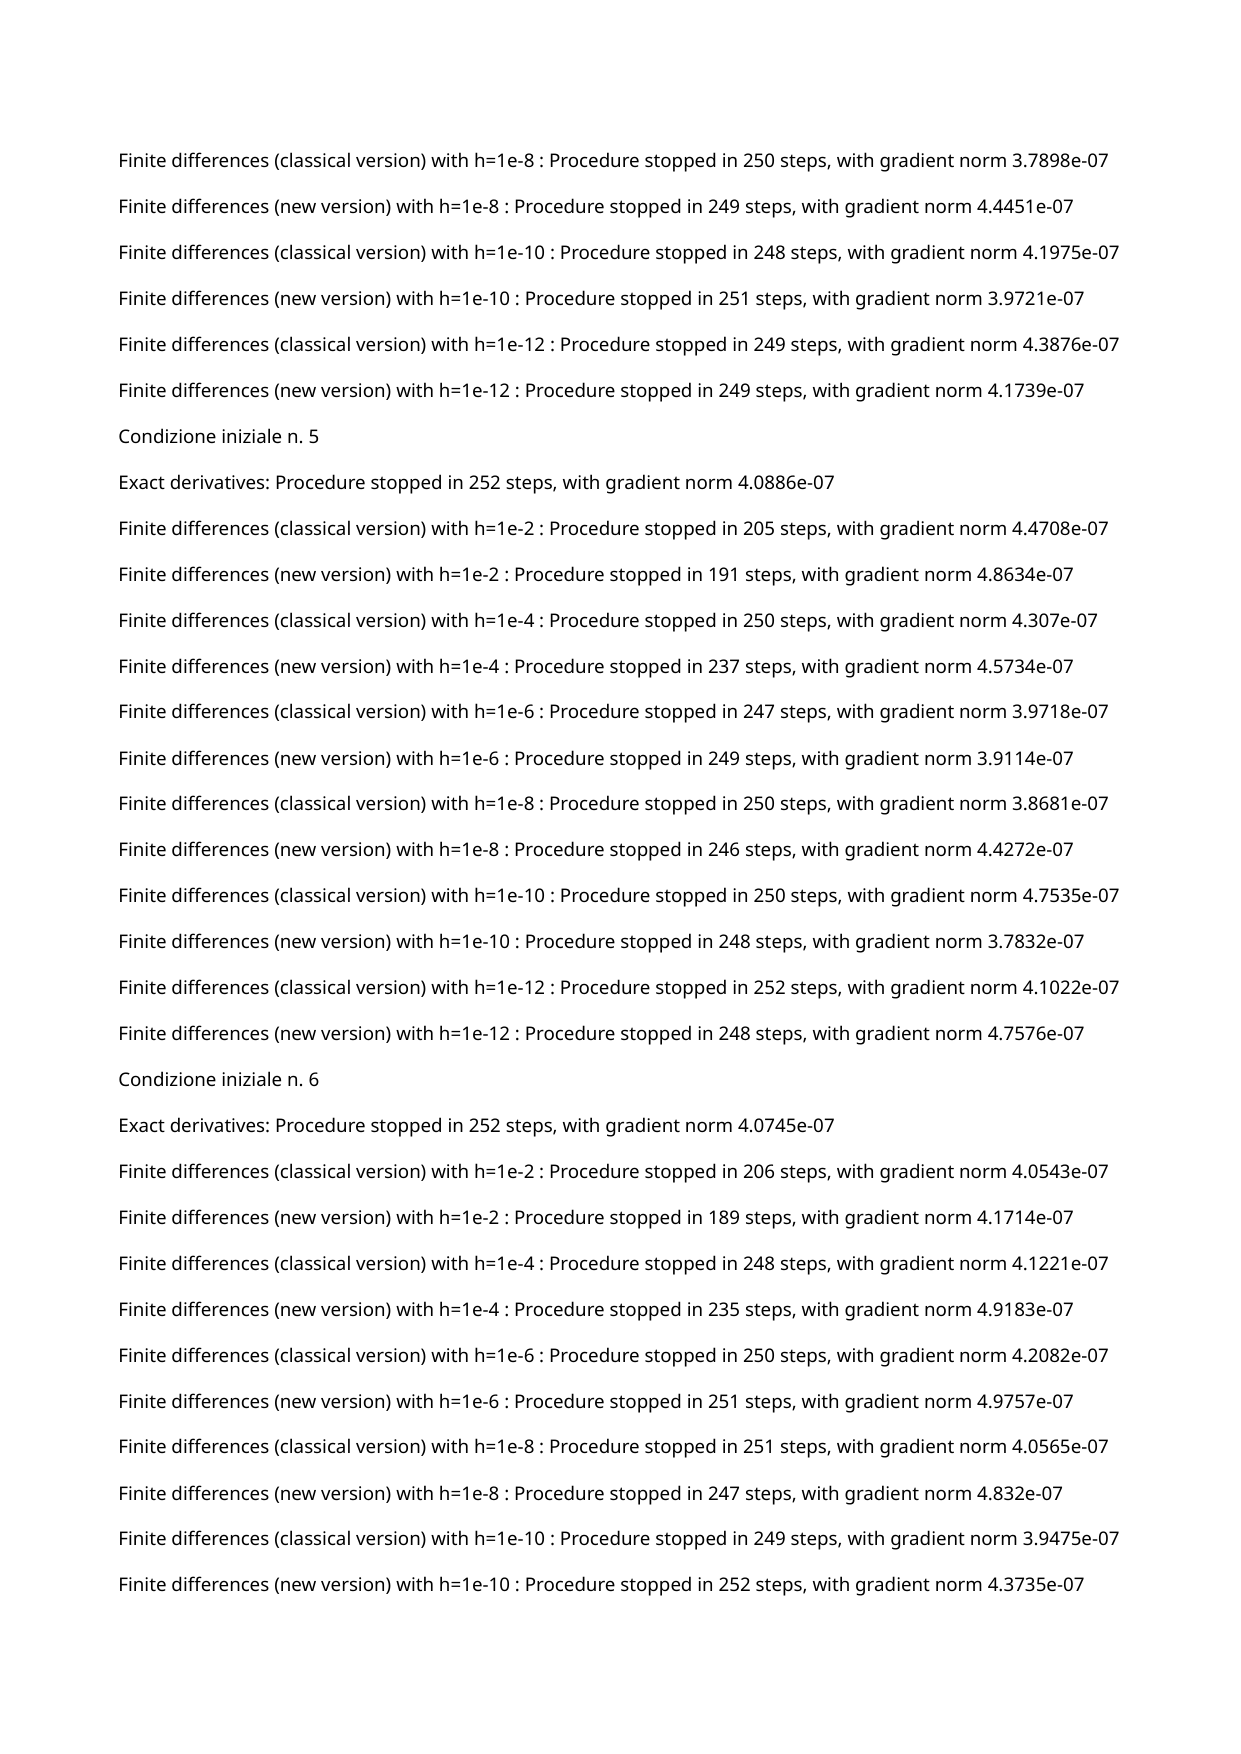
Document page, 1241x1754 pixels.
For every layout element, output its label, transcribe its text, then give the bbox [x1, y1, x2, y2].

text Finite differences (classical version) with h=1e-2 : Procedure stopped in 206 steps, with gradient norm 4.0543e-07 [118, 1158, 1122, 1184]
text Finite differences (new version) with h=1e-10 : Procedure stopped in 251 steps, with gradient norm 3.9721e-07 [118, 285, 1122, 311]
text Finite differences (new version) with h=1e-8 : Procedure stopped in 247 steps, with gradient norm 4.832e-07 [118, 1480, 1122, 1505]
text Finite differences (classical version) with h=1e-10 : Procedure stopped in 250 steps, with gradient norm 4.7535e-07 [118, 883, 1122, 908]
text Finite differences (new version) with h=1e-6 : Procedure stopped in 251 steps, with gradient norm 4.9757e-07 [118, 1388, 1122, 1413]
text Finite differences (new version) with h=1e-8 : Procedure stopped in 246 steps, with gradient norm 4.4272e-07 [118, 837, 1122, 862]
text Finite differences (new version) with h=1e-12 : Procedure stopped in 248 steps, with gradient norm 4.7576e-07 [118, 1020, 1122, 1046]
text Finite differences (new version) with h=1e-4 : Procedure stopped in 237 steps, with gradient norm 4.5734e-07 [118, 653, 1122, 678]
text Finite differences (new version) with h=1e-2 : Procedure stopped in 189 steps, with gradient norm 4.1714e-07 [118, 1204, 1122, 1230]
text Finite differences (classical version) with h=1e-2 : Procedure stopped in 205 steps, with gradient norm 4.4708e-07 [118, 515, 1122, 541]
text Condizione iniziale n. 5 [118, 423, 1122, 449]
text Condizione iniziale n. 6 [118, 1066, 1122, 1092]
text Finite differences (classical version) with h=1e-12 : Procedure stopped in 252 steps, with gradient norm 4.1022e-07 [118, 974, 1122, 1000]
text Finite differences (classical version) with h=1e-4 : Procedure stopped in 250 steps, with gradient norm 4.307e-07 [118, 607, 1122, 632]
text Finite differences (new version) with h=1e-6 : Procedure stopped in 249 steps, with gradient norm 3.9114e-07 [118, 745, 1122, 770]
text Finite differences (new version) with h=1e-12 : Procedure stopped in 249 steps, with gradient norm 4.1739e-07 [118, 377, 1122, 403]
text Exact derivatives: Procedure stopped in 252 steps, with gradient norm 4.0745e-07 [118, 1112, 1122, 1138]
text Finite differences (classical version) with h=1e-6 : Procedure stopped in 250 steps, with gradient norm 4.2082e-07 [118, 1342, 1122, 1367]
text Finite differences (new version) with h=1e-4 : Procedure stopped in 235 steps, with gradient norm 4.9183e-07 [118, 1296, 1122, 1322]
text Finite differences (classical version) with h=1e-10 : Procedure stopped in 248 steps, with gradient norm 4.1975e-07 [118, 239, 1122, 265]
text Finite differences (new version) with h=1e-10 : Procedure stopped in 248 steps, with gradient norm 3.7832e-07 [118, 928, 1122, 954]
text Finite differences (new version) with h=1e-8 : Procedure stopped in 249 steps, with gradient norm 4.4451e-07 [118, 193, 1122, 219]
text Finite differences (classical version) with h=1e-8 : Procedure stopped in 250 steps, with gradient norm 3.8681e-07 [118, 791, 1122, 816]
text Finite differences (classical version) with h=1e-4 : Procedure stopped in 248 steps, with gradient norm 4.1221e-07 [118, 1250, 1122, 1276]
text Exact derivatives: Procedure stopped in 252 steps, with gradient norm 4.0886e-07 [118, 469, 1122, 495]
text Finite differences (new version) with h=1e-10 : Procedure stopped in 252 steps, with gradient norm 4.3735e-07 [118, 1572, 1122, 1597]
text Finite differences (classical version) with h=1e-6 : Procedure stopped in 247 steps, with gradient norm 3.9718e-07 [118, 699, 1122, 724]
text Finite differences (new version) with h=1e-2 : Procedure stopped in 191 steps, with gradient norm 4.8634e-07 [118, 561, 1122, 587]
text Finite differences (classical version) with h=1e-8 : Procedure stopped in 251 steps, with gradient norm 4.0565e-07 [118, 1434, 1122, 1459]
text Finite differences (classical version) with h=1e-8 : Procedure stopped in 250 steps, with gradient norm 3.7898e-07 [118, 148, 1122, 173]
text Finite differences (classical version) with h=1e-12 : Procedure stopped in 249 steps, with gradient norm 4.3876e-07 [118, 331, 1122, 357]
text Finite differences (classical version) with h=1e-10 : Procedure stopped in 249 steps, with gradient norm 3.9475e-07 [118, 1526, 1122, 1551]
